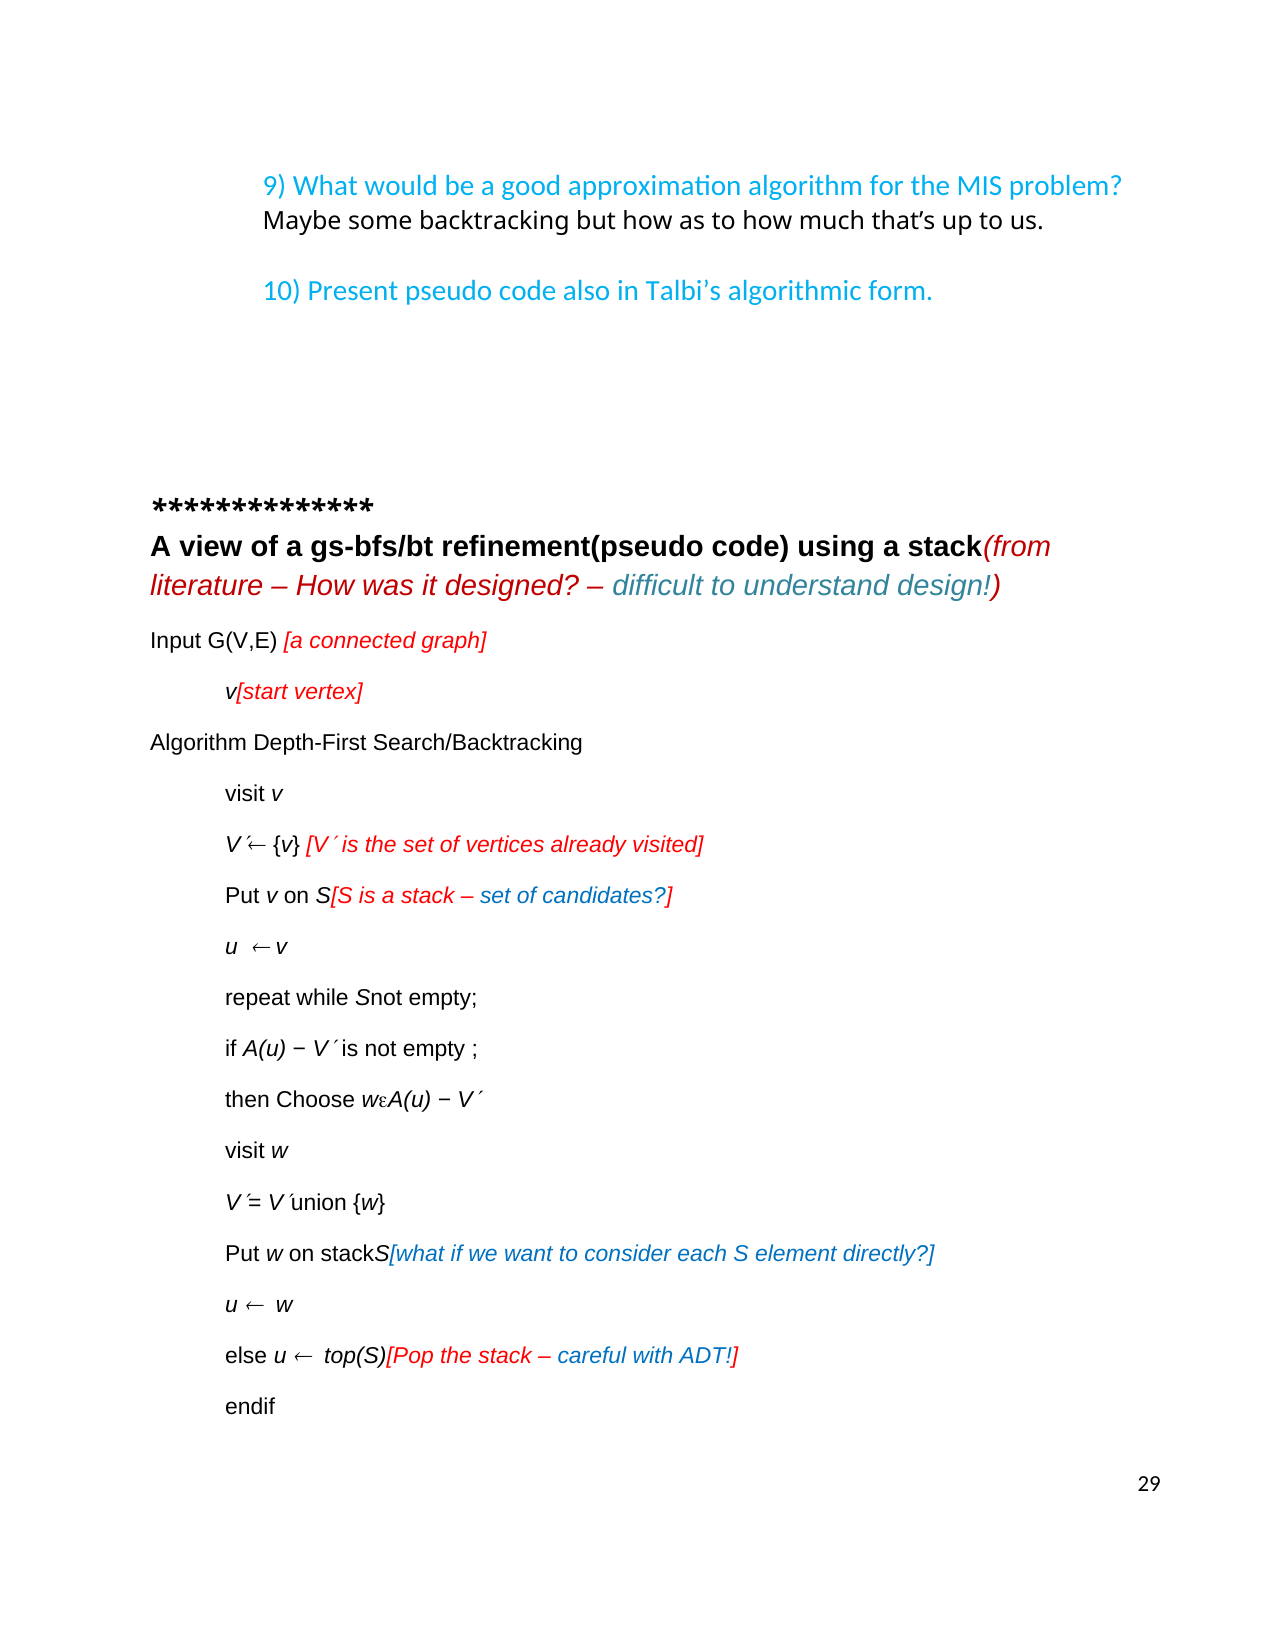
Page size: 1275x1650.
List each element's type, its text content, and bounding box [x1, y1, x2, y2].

text Put v on S[S is a stack – set of candidates?] [150, 882, 1160, 909]
text ************** [150, 444, 1160, 529]
text 9) What would be a good approximation algorithm for the MIS problem? [262, 167, 1160, 202]
text 10) Present pseudo code also in Talbi’s algorithmic form. [262, 272, 1160, 308]
text V {v} [V is the set of vertices already visited] [150, 831, 1160, 858]
text u w [150, 1291, 1160, 1317]
text v[start vertex] [150, 678, 1160, 704]
text Maybe some backtracking but how as to how much that’s up to us. [262, 202, 1160, 237]
text then Choose wA(u) − V [150, 1086, 1160, 1113]
text visit w [150, 1137, 1160, 1164]
text u v [150, 933, 1160, 960]
text endif [150, 1393, 1160, 1419]
text Input G(V,E) [a connected graph] [150, 627, 1160, 653]
text Algorithm Depth-First Search/Backtracking [150, 729, 1160, 756]
text visit v [150, 780, 1160, 807]
text if A(u) − V is not empty ; [150, 1035, 1160, 1062]
text else u top(S)[Pop the stack – careful with ADT!] [150, 1342, 1160, 1368]
text A view of a gs-bfs/bt refinement(pseudo code) using a stack(from literature – How was it designed? – difficult to understand design!) [150, 529, 1160, 601]
text repeat while Snot empty; [150, 984, 1160, 1011]
text V= Vunion {w} [150, 1188, 1160, 1215]
text Put w on stackS[what if we want to consider each S element directly?] [150, 1239, 1160, 1266]
